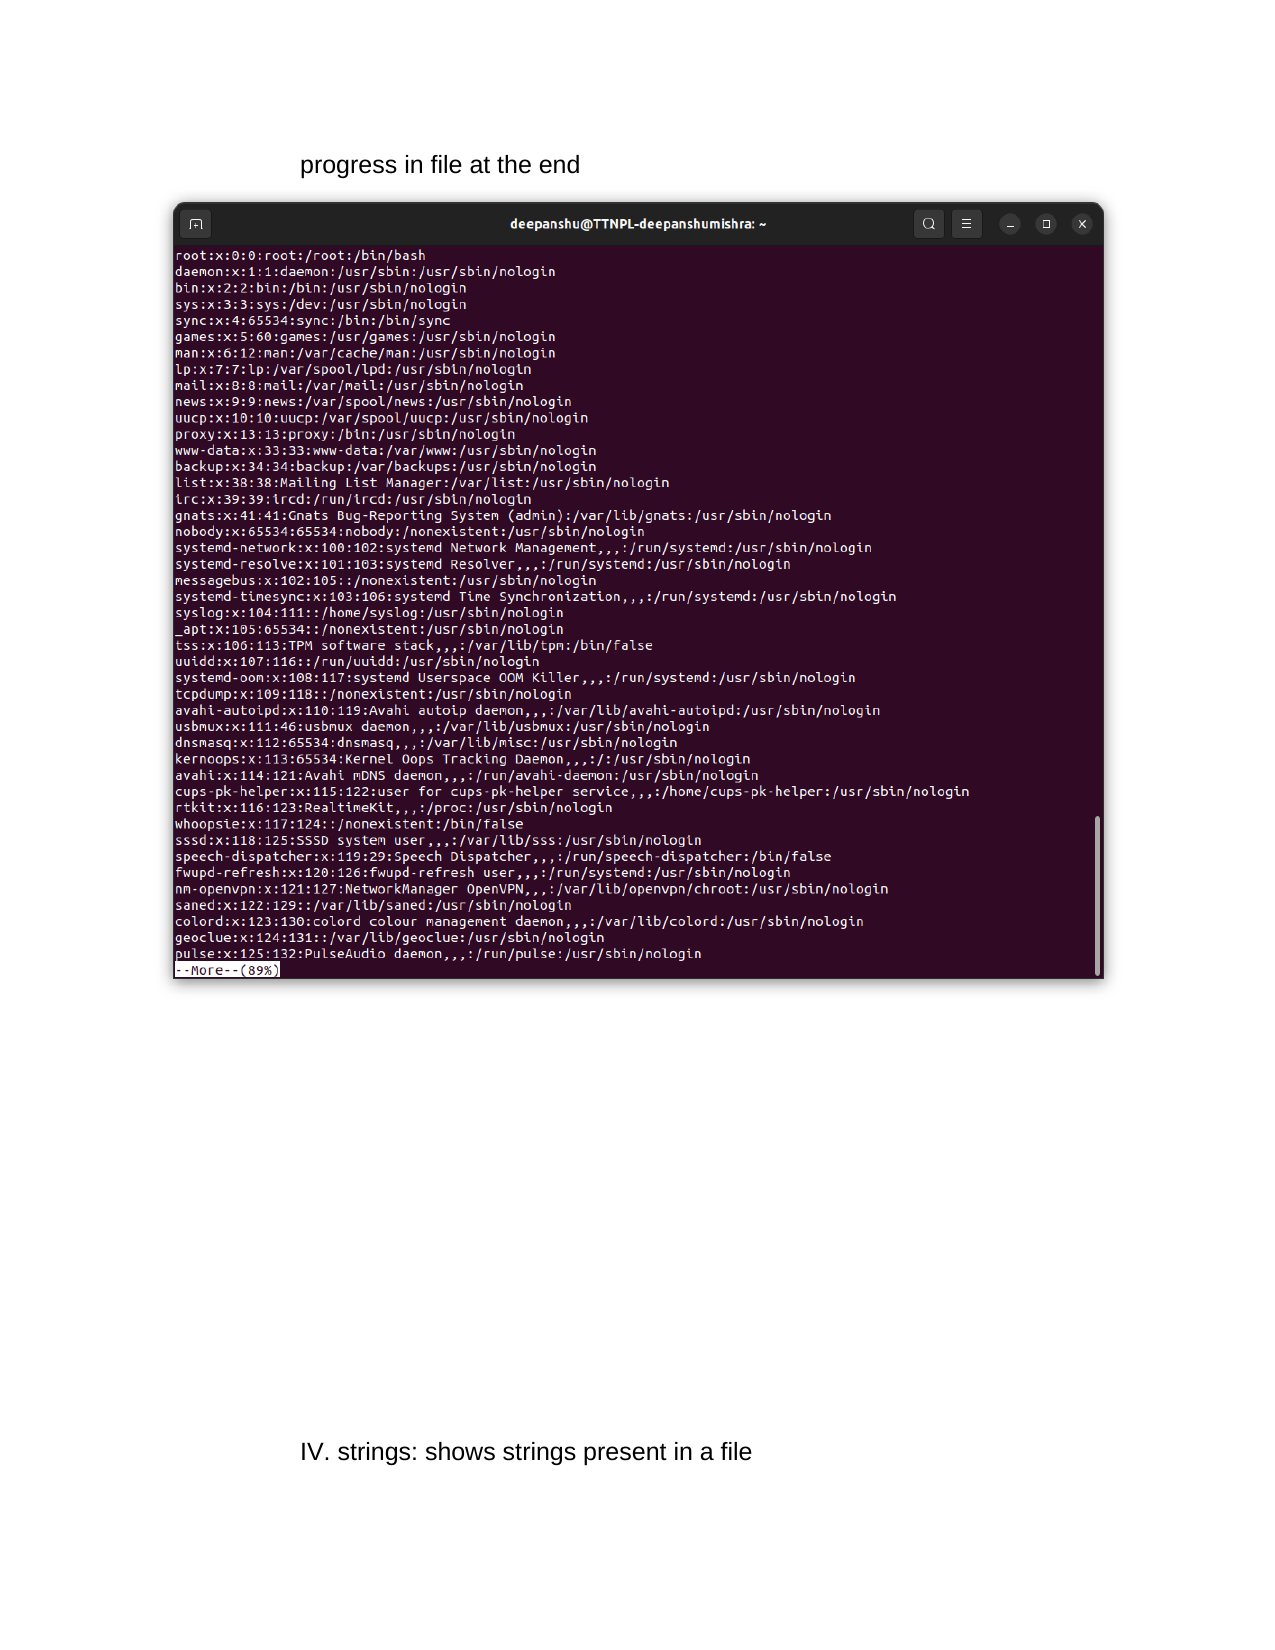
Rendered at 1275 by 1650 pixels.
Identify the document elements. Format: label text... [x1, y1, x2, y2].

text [300, 150, 1125, 179]
picture [150, 183, 1125, 1004]
text IV. strings: shows strings present in a file [225, 1437, 1125, 1466]
